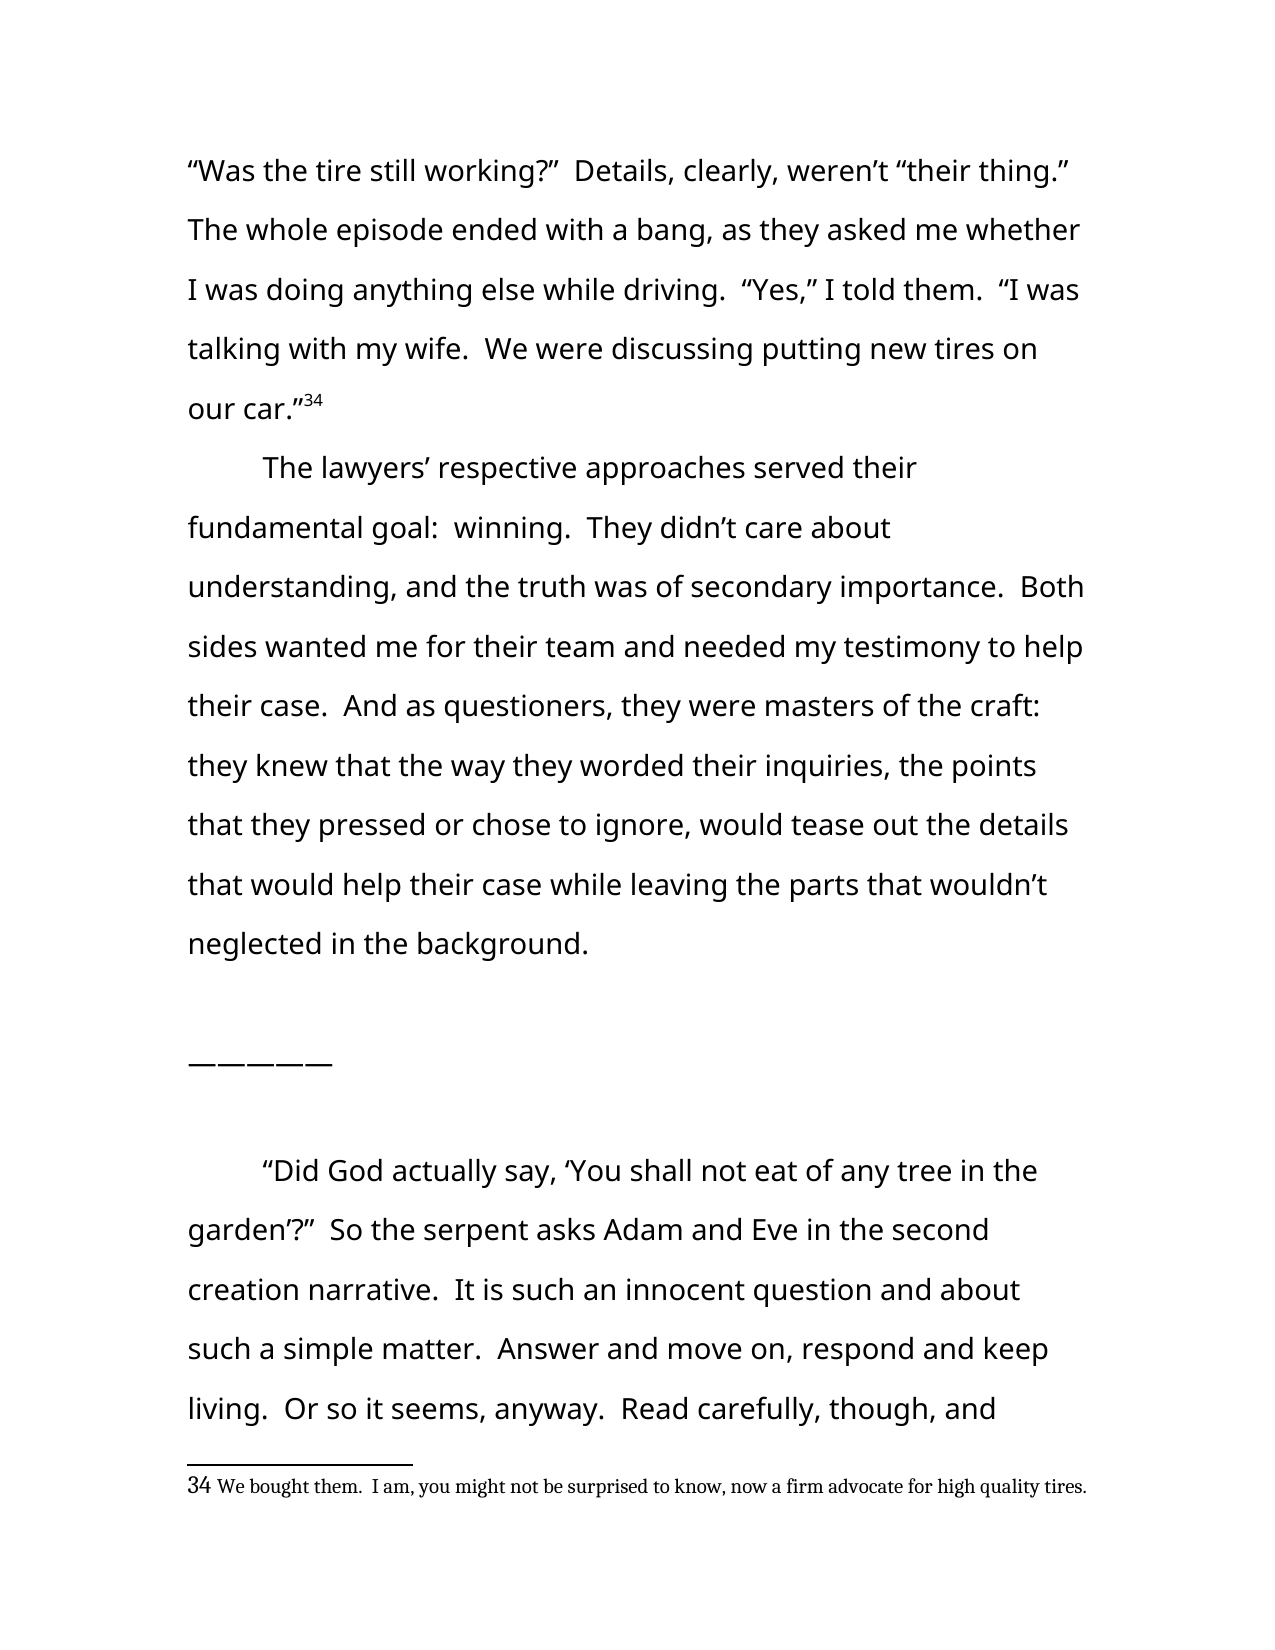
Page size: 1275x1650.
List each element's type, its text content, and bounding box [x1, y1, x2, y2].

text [187, 1150, 1087, 1428]
text ————— [187, 1042, 1087, 1082]
text The lawyers’ respective approaches served their fundamental goal: winning. They didn’t care about understanding, and the truth was of secondary importance. Both sides wanted me for their team and needed my testimony to help their case. And as questioners, they were masters of the craft: they knew that the way they worded their inquiries, the points that they pressed or chose to ignore, would tease out the details that would help their case while leaving the parts that wouldn’t neglected in the background. [187, 447, 1087, 963]
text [187, 150, 1087, 428]
